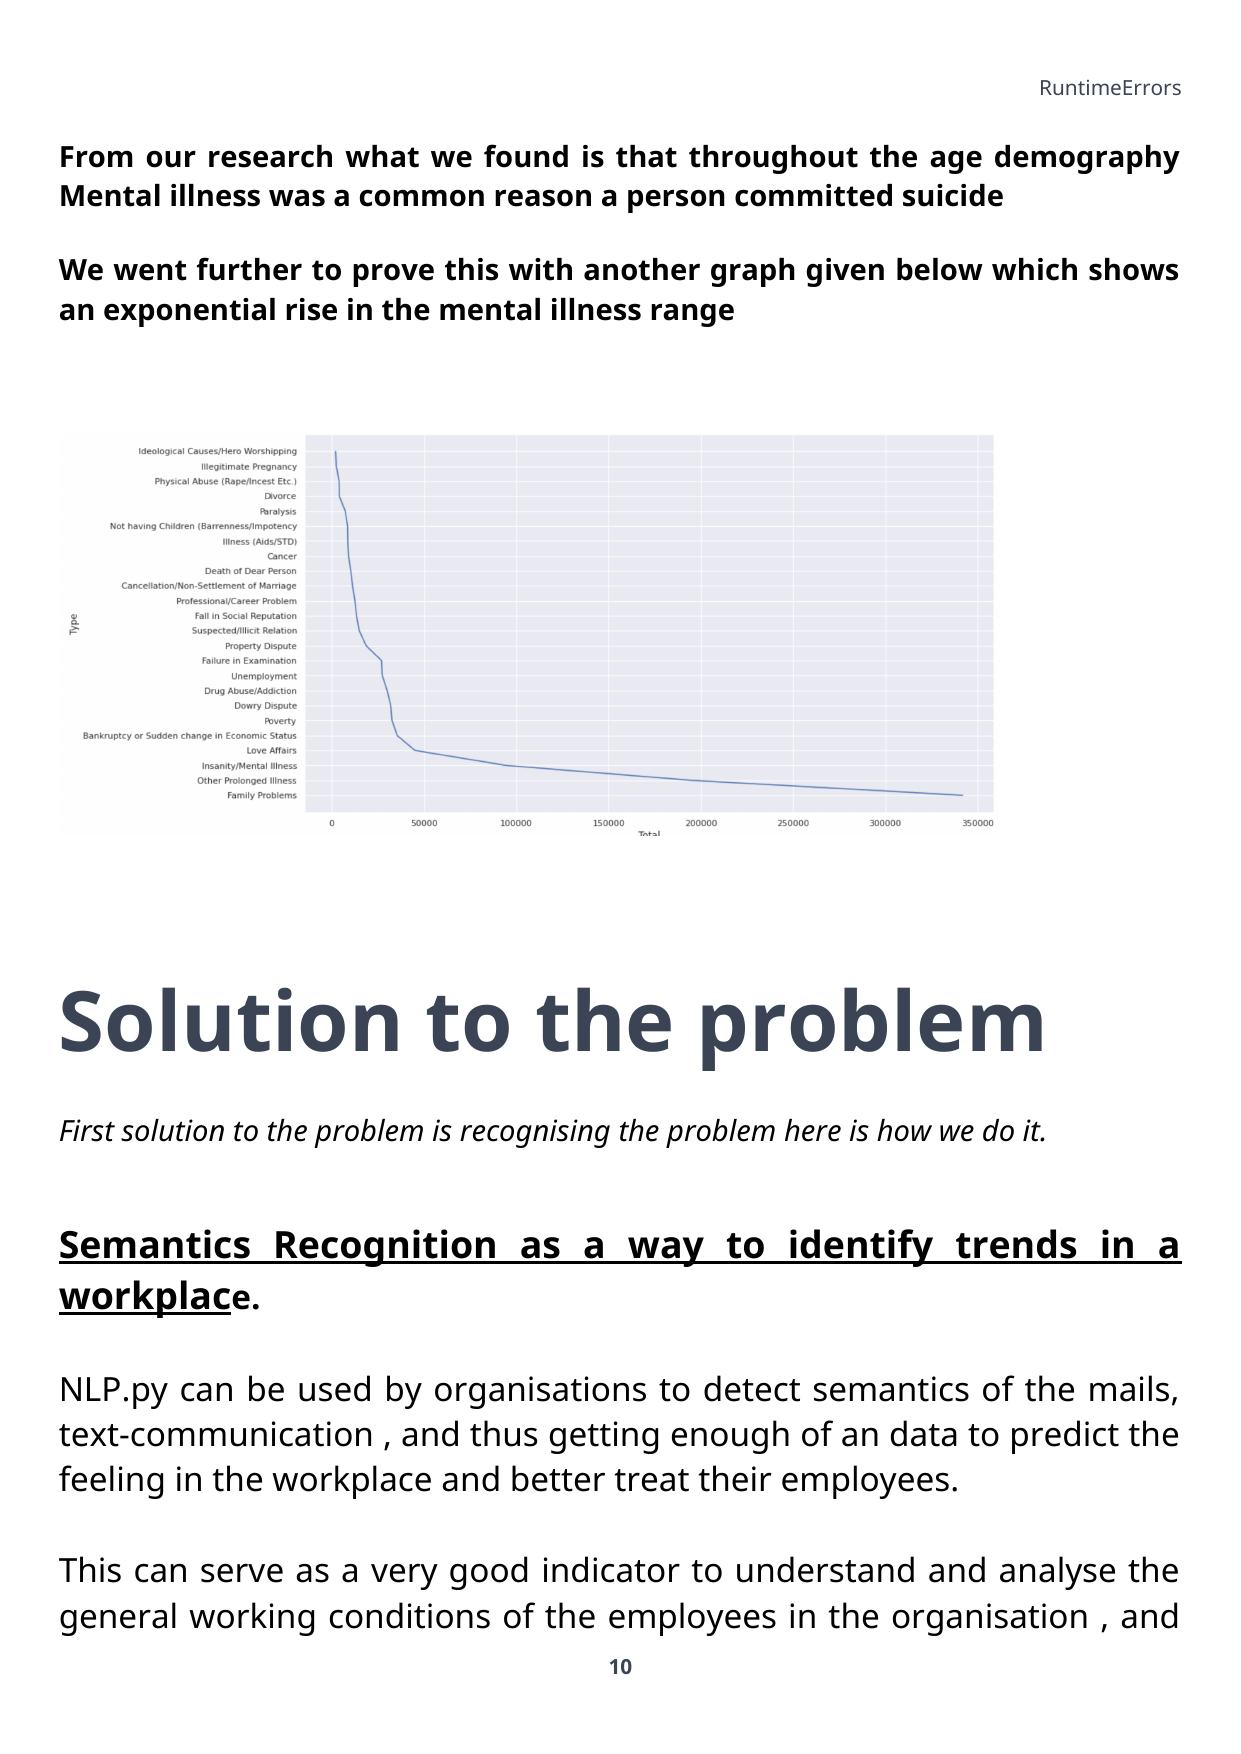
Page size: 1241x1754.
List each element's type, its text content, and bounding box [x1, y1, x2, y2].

text Semantics Recognition as a way to identify trends in a workplace. [58, 1262, 1182, 1320]
text First solution to the problem is recognising the problem here is how we do it. [58, 1110, 1182, 1150]
text NLP.py can be used by organisations to detect semantics of the mails, text-communication , and thus getting enough of an data to predict the feeling in the workplace and better treat their employees. [58, 1365, 1182, 1502]
text We went further to prove this with another graph given below which shows an exponential rise in the mental illness range [58, 249, 1182, 329]
text Semantics Recognition as a way to identify trends in a workplace. [58, 1218, 1182, 1261]
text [58, 1547, 1182, 1638]
picture [58, 431, 999, 836]
text From our research what we found is that throughout the age demography Mental illness was a common reason a person committed suicide [58, 136, 1182, 215]
subtitle Solution to the problem [58, 962, 1182, 1076]
